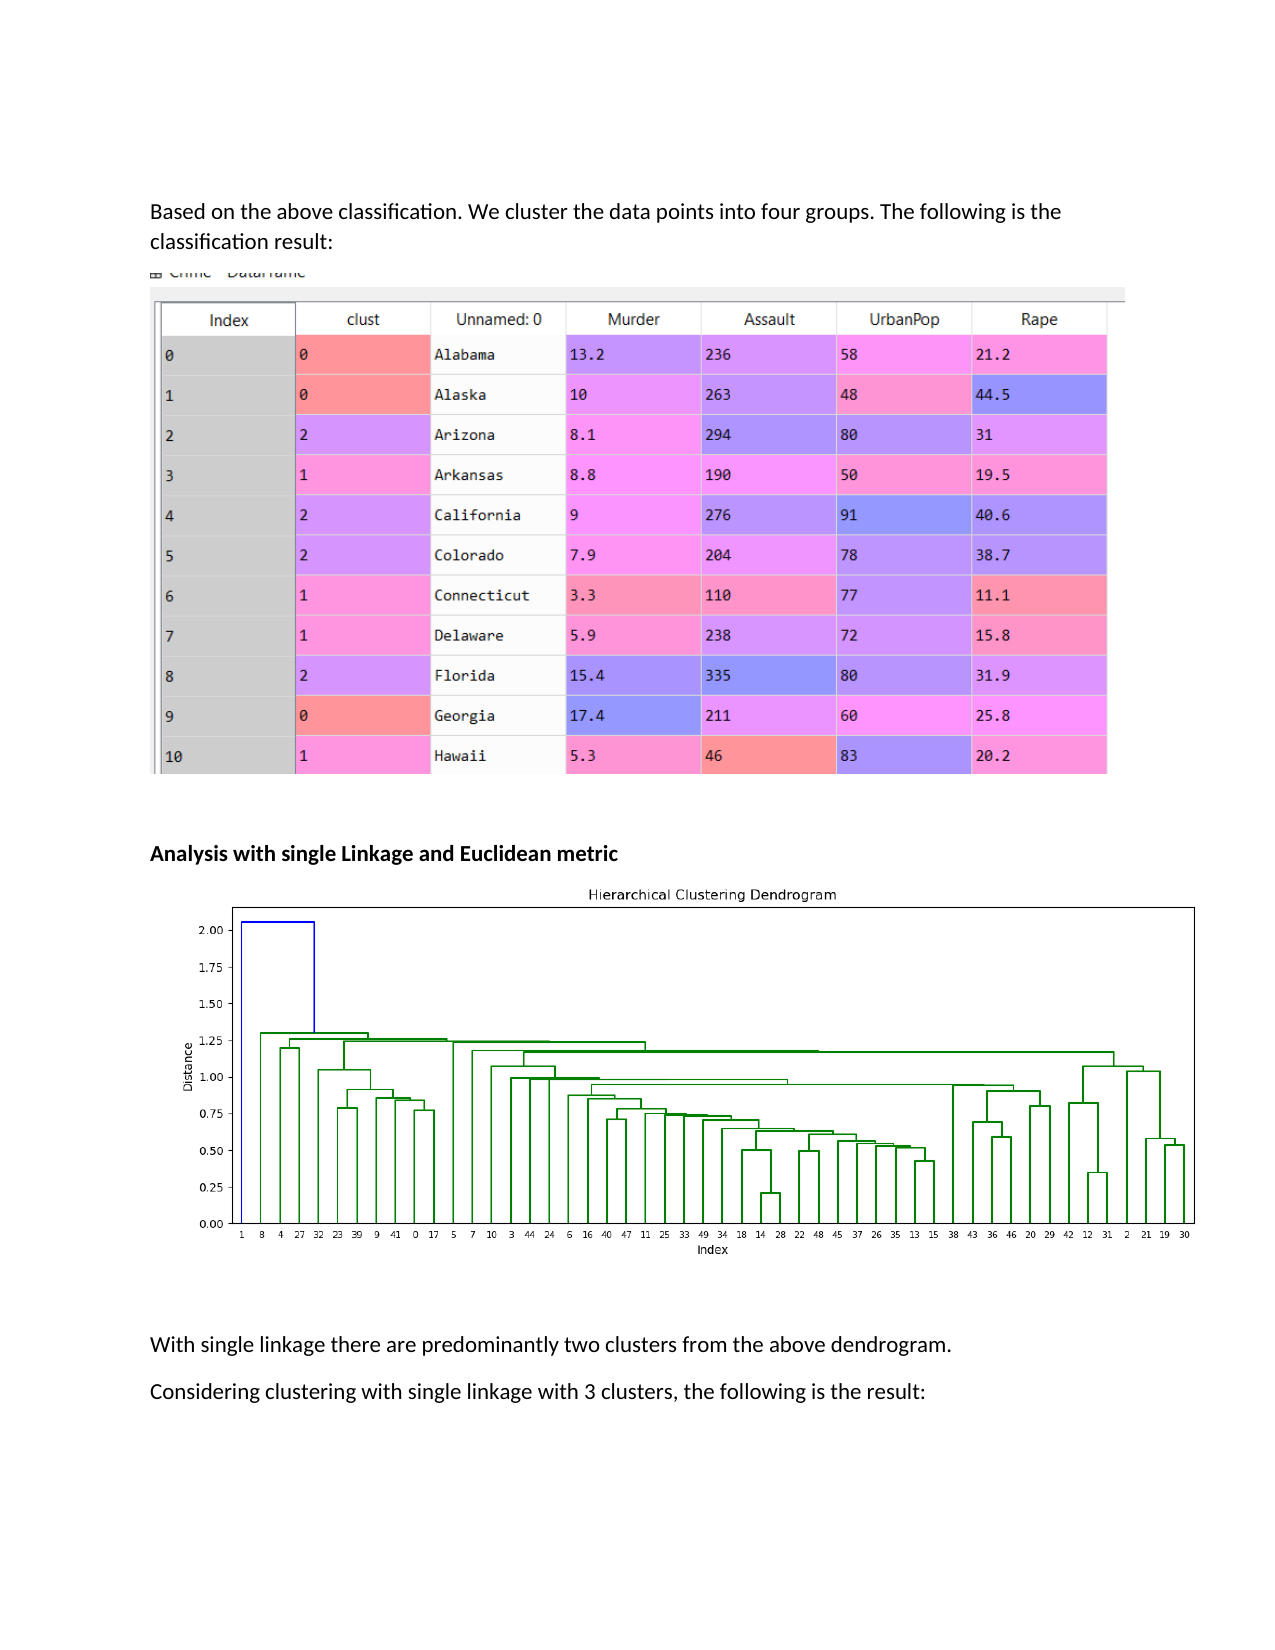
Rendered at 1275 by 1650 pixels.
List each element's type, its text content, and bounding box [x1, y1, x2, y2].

text With single linkage there are predominantly two clusters from the above dendrogram. [150, 1330, 1125, 1358]
picture [150, 886, 1210, 1265]
picture [150, 273, 1125, 774]
text Considering clustering with single linkage with 3 clusters, the following is the result: [150, 1377, 1125, 1405]
text Analysis with single Linkage and Euclidean metric [150, 839, 1125, 867]
text Based on the above classification. We cluster the data points into four groups. The following is the classification result: [150, 197, 1125, 255]
